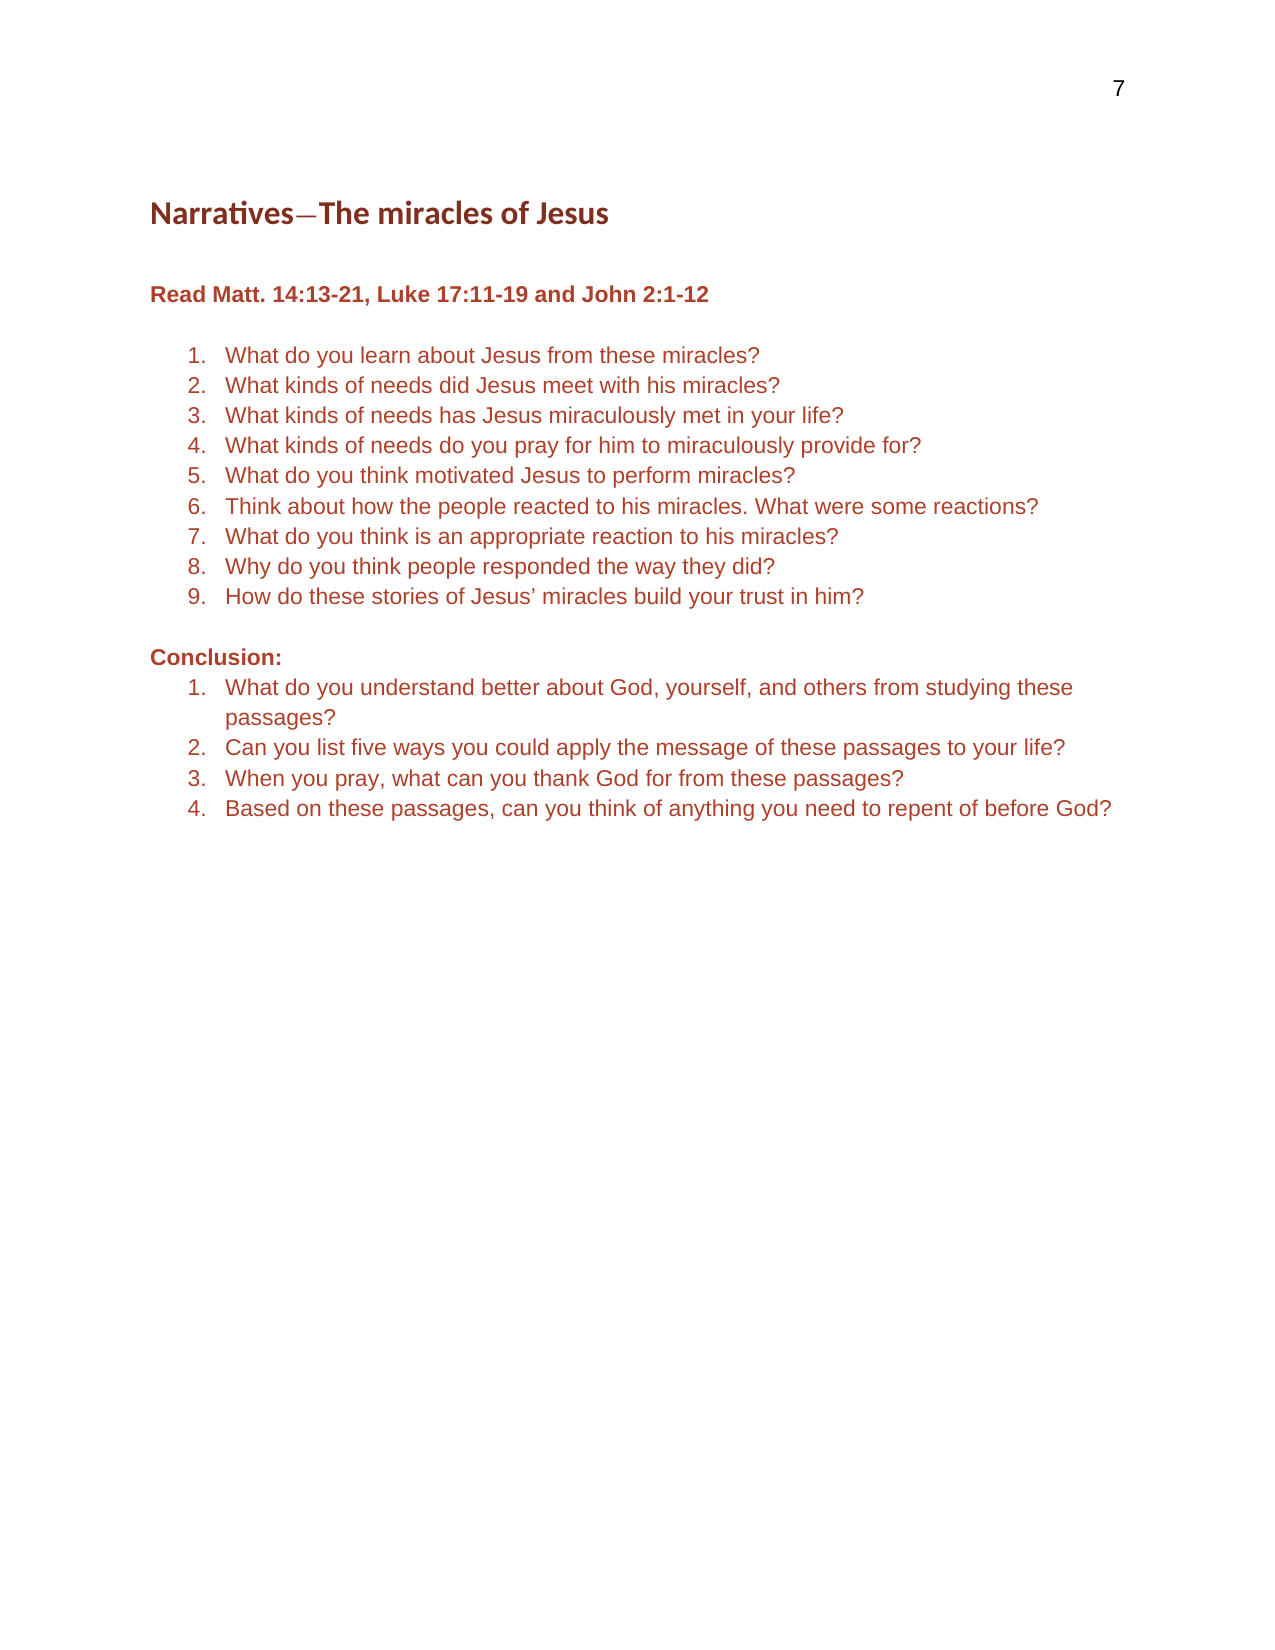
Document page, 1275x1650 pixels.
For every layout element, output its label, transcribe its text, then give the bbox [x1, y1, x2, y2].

list When you pray, what can you thank God for from these passages? [187, 764, 1125, 791]
text Read Matt. 14:13-21, Luke 17:11-19 and John 2:1-12 [150, 281, 1125, 307]
list What kinds of needs did Jesus meet with his miracles? [187, 372, 1125, 398]
subtitle Narratives—The miracles of Jesus [150, 192, 1125, 232]
list Why do you think people responded the way they did? [187, 553, 1125, 579]
list What kinds of needs has Jesus miraculously met in your life? [187, 402, 1125, 428]
list Can you list five ways you could apply the message of these passages to your life? [187, 734, 1125, 761]
list Based on these passages, can you think of anything you need to repent of before God? [187, 795, 1125, 821]
list Think about how the people reacted to his miracles. What were some reactions? [187, 493, 1125, 519]
list What do you think motivated Jesus to perform miracles? [187, 462, 1125, 489]
list What do you learn about Jesus from these miracles? [187, 342, 1125, 368]
list What do you understand better about God, yourself, and others from studying these passages? [187, 674, 1125, 730]
list How do these stories of Jesus’ miracles build your trust in him? [187, 583, 1125, 609]
list What kinds of needs do you pray for him to miraculously provide for? [187, 432, 1125, 458]
text Conclusion: [150, 644, 1125, 670]
list What do you think is an appropriate reaction to his miracles? [187, 523, 1125, 549]
